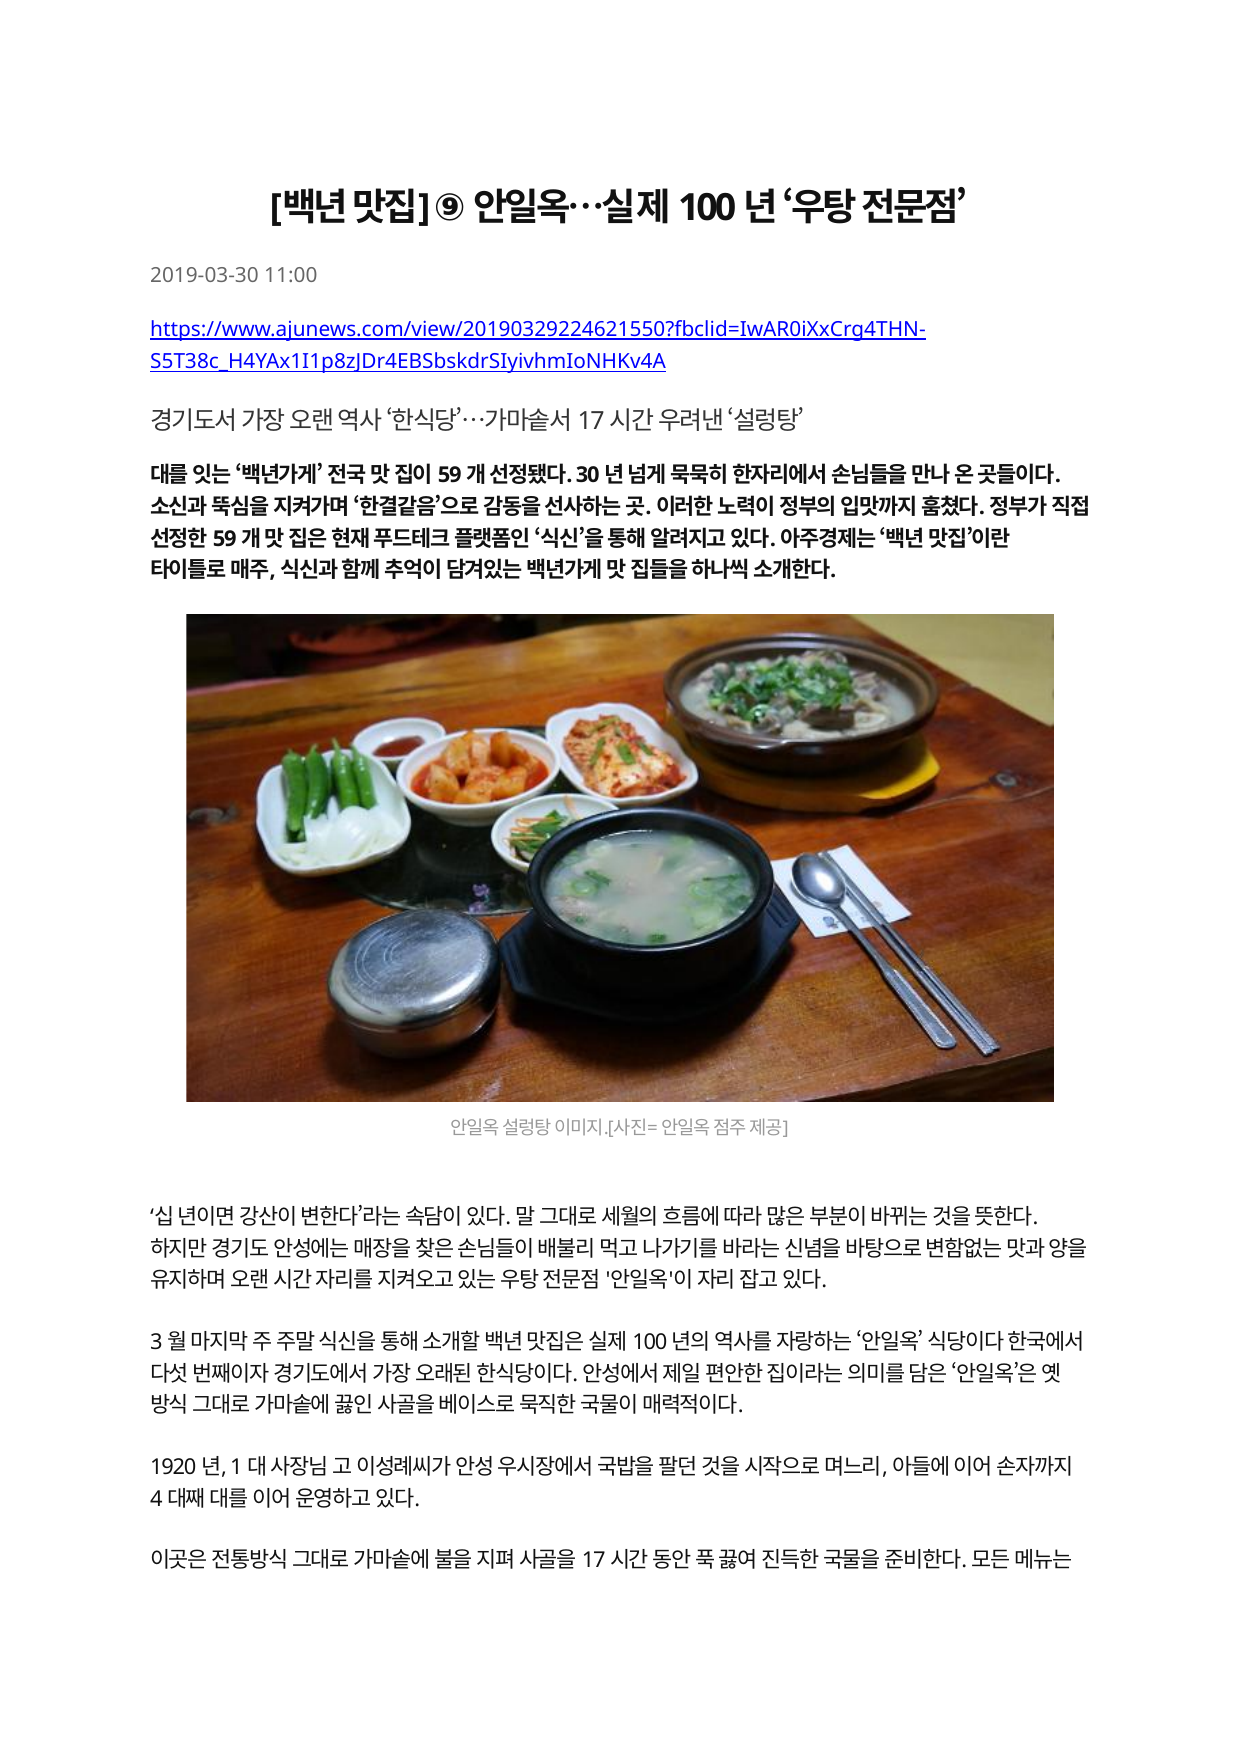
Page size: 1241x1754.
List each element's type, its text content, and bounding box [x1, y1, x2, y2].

text 안일옥 설렁탕 이미지.[사진= 안일옥 점주 제공] [150, 1113, 1090, 1140]
text https://www.ajunews.com/view/20190329224621550?fbclid=IwAR0iXxCrg4THN-S5T38c_H4YAx1I1p8zJDr4EBSbskdrSIyivhmIoNHKv4A [150, 314, 1090, 375]
text [백년 맛집] ⑨안일옥…실제 100년 ‘우탕 전문점’ [150, 177, 1090, 232]
text 경기도서 가장 오랜 역사 ‘한식당’…가마솥서 17시간 우려낸 ‘설렁탕’ [150, 400, 1090, 436]
text 2019-03-30 11:00 [150, 261, 1090, 289]
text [150, 1199, 1090, 1574]
text 대를 잇는 ‘백년가게’ 전국 맛 집이 59개 선정됐다. 30년 넘게 묵묵히 한자리에서 손님들을 만나 온 곳들이다. 소신과 뚝심을 지켜가며 ‘한결같음’으로 감동을 선사하는 곳. 이러한 노력이 정부의 입맛까지 훔쳤다. 정부가 직접 선정한 59개 맛 집은 현재 푸드테크 플랫폼인 ‘식신’을 통해 알려지고 있다. 아주경제는 ‘백년 맛집’이란 타이틀로 매주, 식신과 함께 추억이 담겨있는 백년가게 맛 집들을 하나씩 소개한다. [150, 457, 1090, 614]
picture [186, 614, 1054, 1102]
